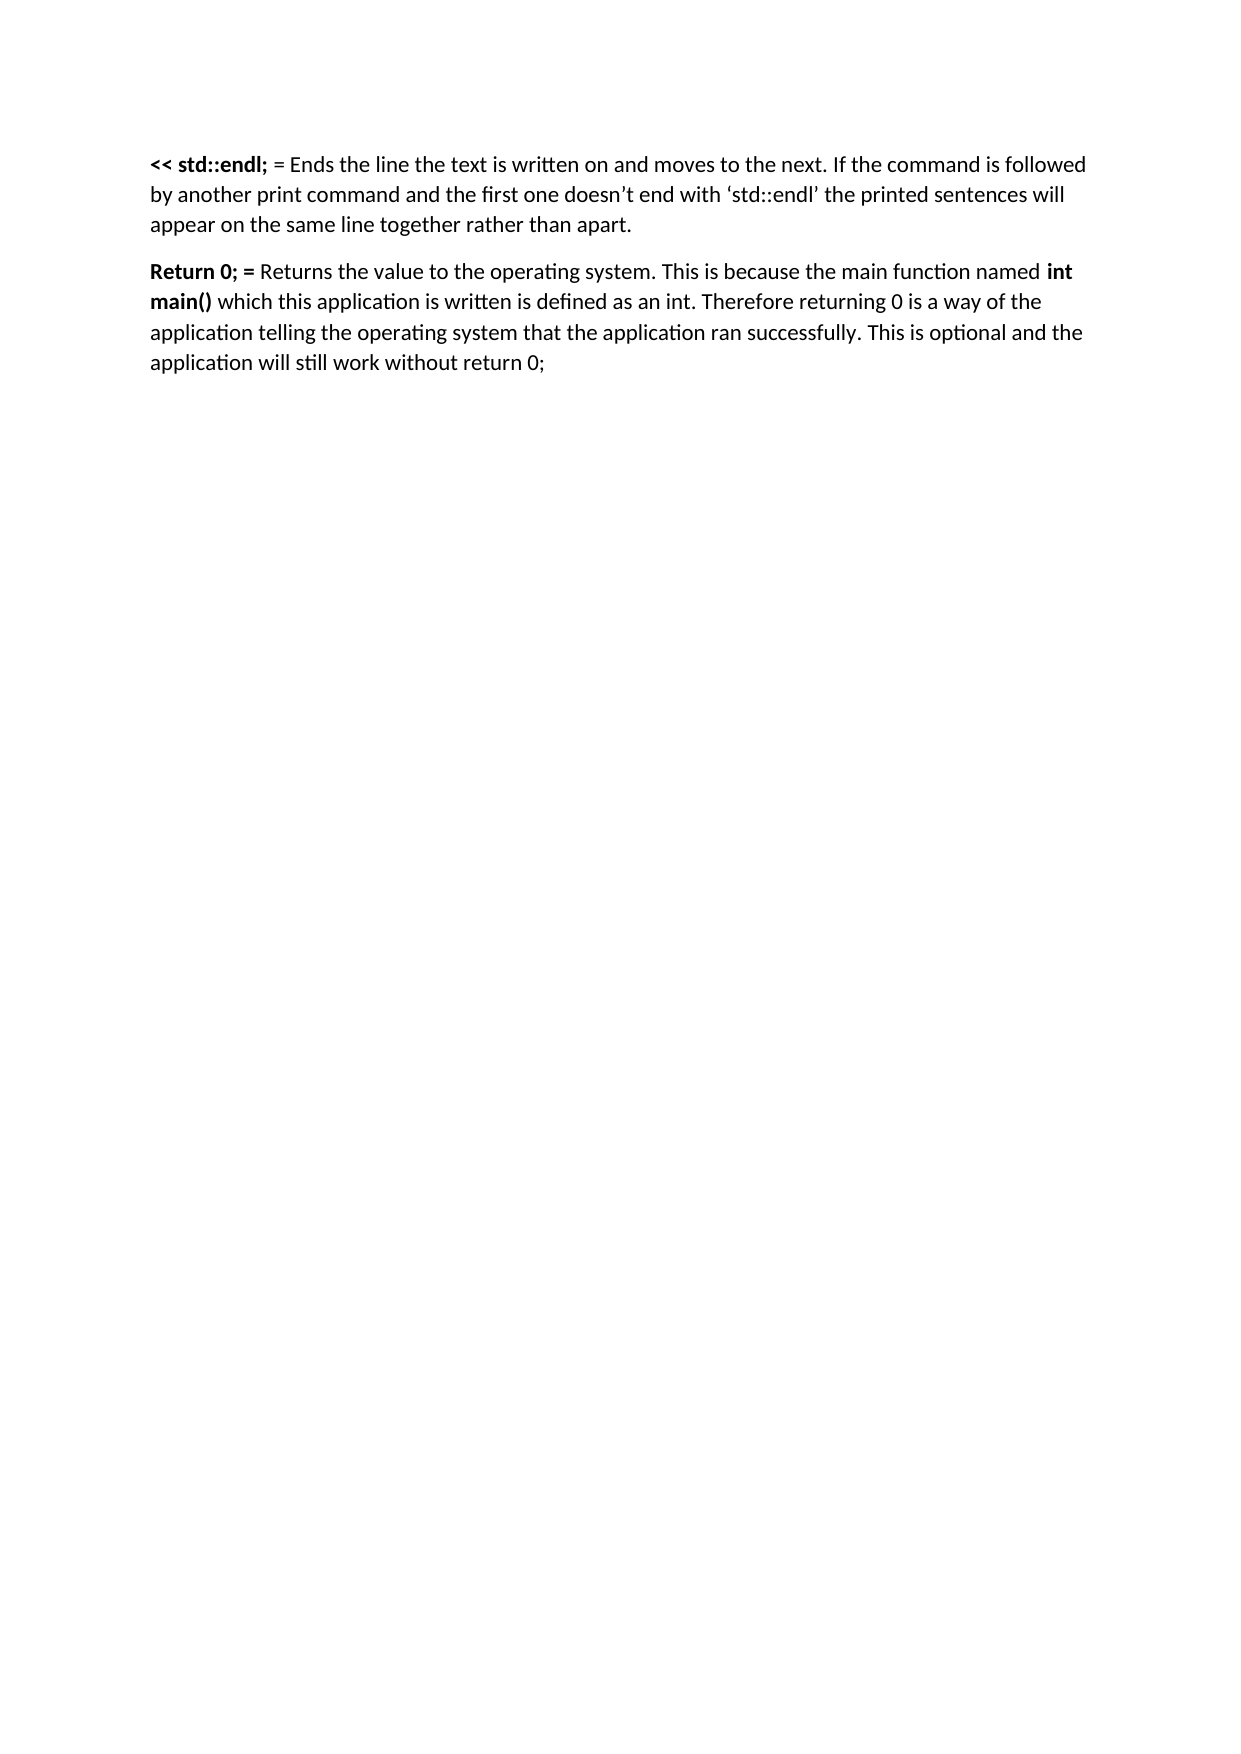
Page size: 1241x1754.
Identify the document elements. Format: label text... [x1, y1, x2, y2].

text << std::endl; = Ends the line the text is written on and moves to the next. If the command is followed by another print command and the first one doesn’t end with ‘std::endl’ the printed sentences will appear on the same line together rather than apart. [150, 150, 1090, 238]
text Return 0; = Returns the value to the operating system. This is because the main function named int main() which this application is written is defined as an int. Therefore returning 0 is a way of the application telling the operating system that the application ran successfully. This is optional and the application will still work without return 0; [150, 257, 1090, 376]
